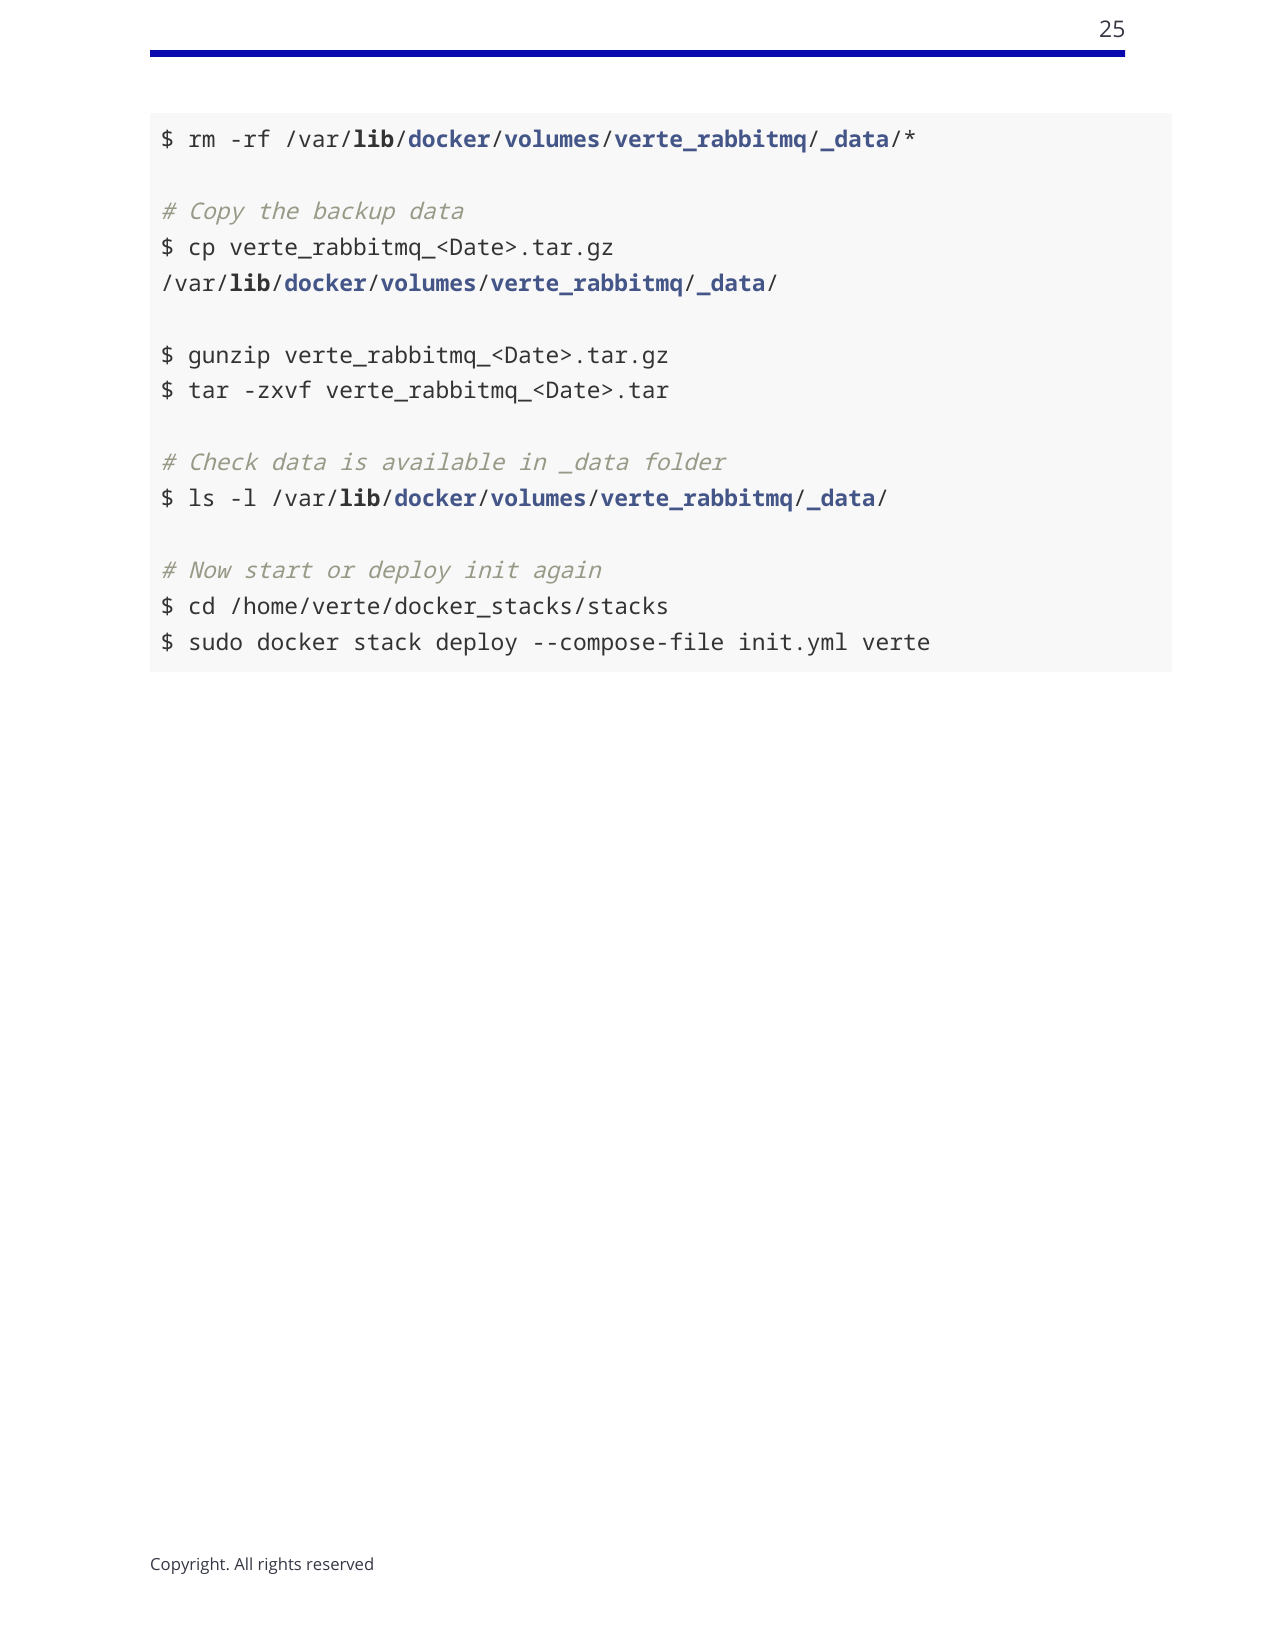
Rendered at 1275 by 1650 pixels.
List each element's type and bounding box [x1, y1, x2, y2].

picture [150, 50, 1125, 57]
table_header [150, 113, 1172, 672]
